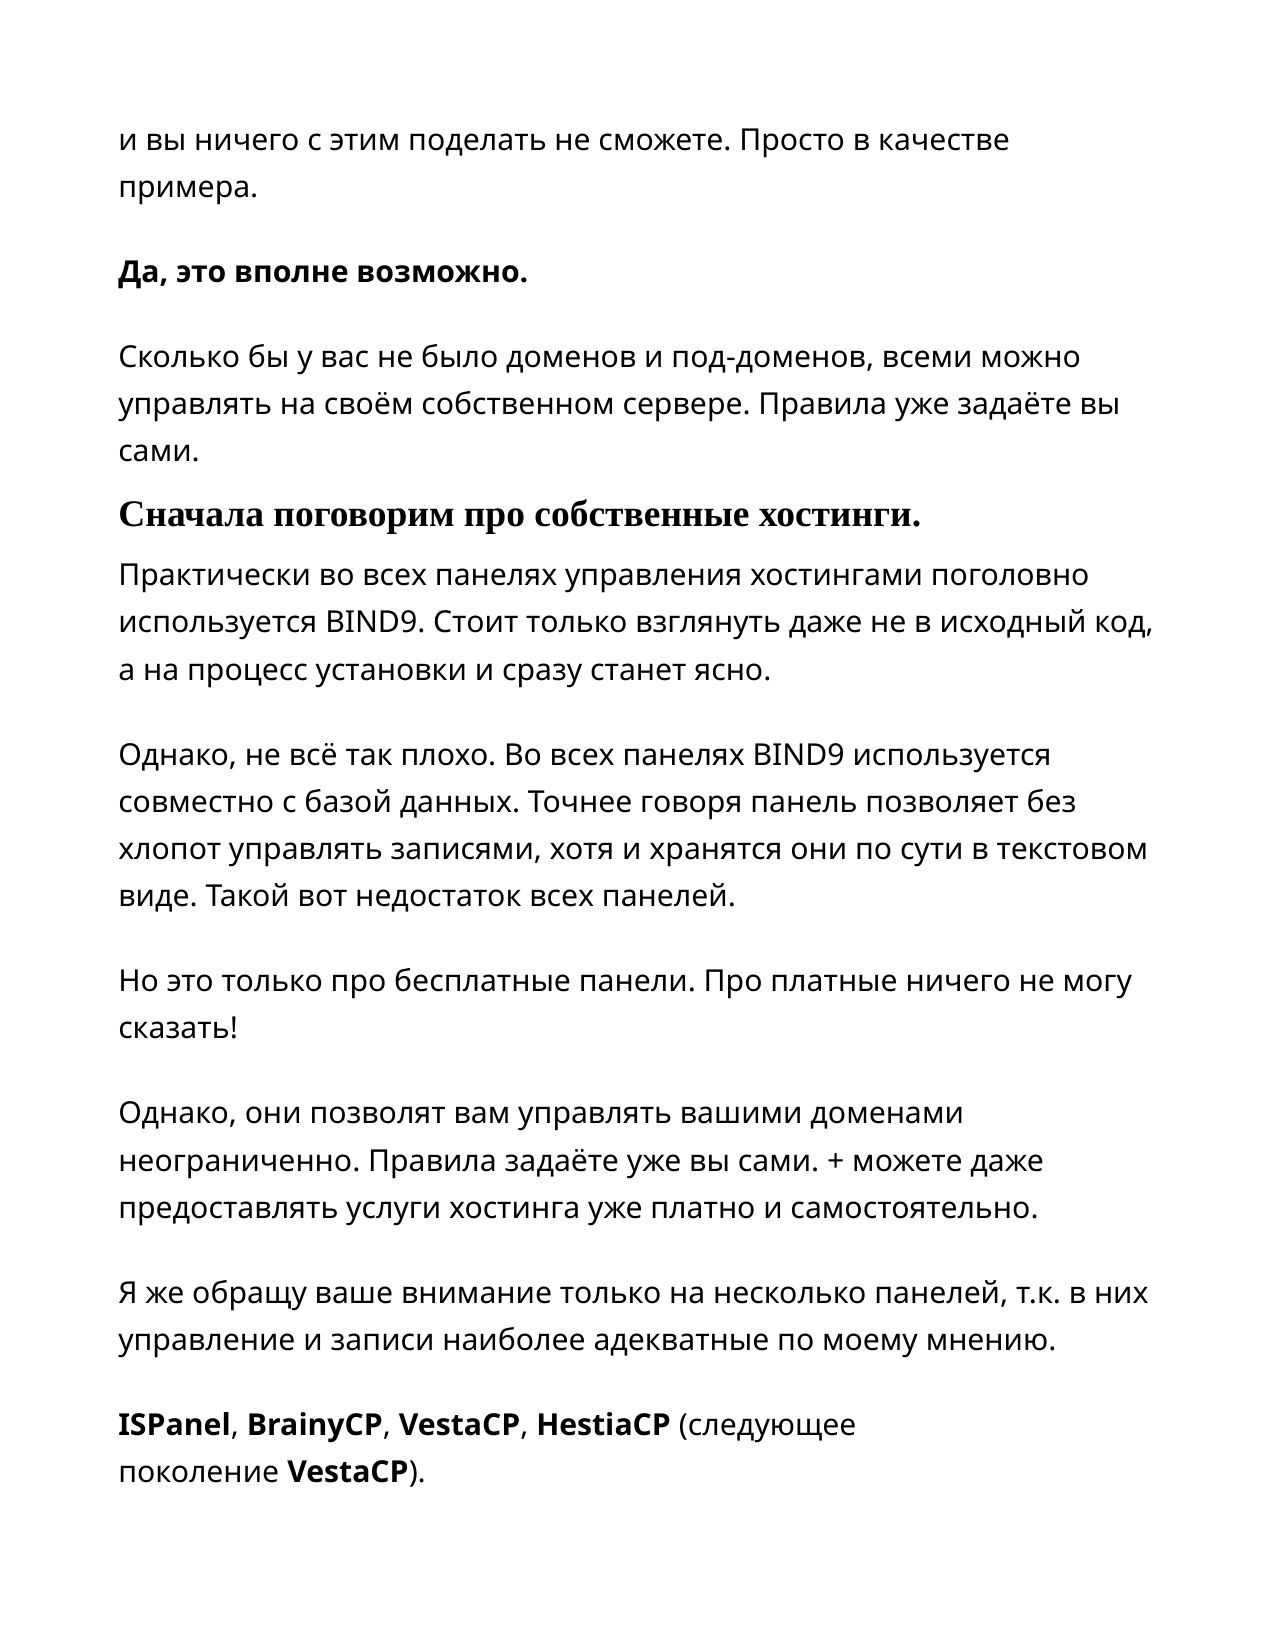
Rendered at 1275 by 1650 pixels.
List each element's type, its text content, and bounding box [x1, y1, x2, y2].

subtitle Сначала поговорим про собственные хостинги. [118, 491, 1157, 534]
text Однако, не всё так плохо. Во всех панелях BIND9 используется совместно с базой данных. Точнее говоря панель позволяет без хлопот управлять записями, хотя и хранятся они по сути в текстовом виде. Такой вот недостаток всех панелей. [118, 733, 1157, 916]
text Однако, они позволят вам управлять вашими доменами неограниченно. Правила задаёте уже вы сами. + можете даже предоставлять услуги хостинга уже платно и самостоятельно. [118, 1091, 1157, 1227]
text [118, 118, 1157, 207]
text ISPanel, BrainyCP, VestaCP, HestiaCP (следующее поколение VestaCP). [118, 1403, 1157, 1491]
text Я же обращу ваше внимание только на несколько панелей, т.к. в них управление и записи наиболее адекватные по моему мнению. [118, 1271, 1157, 1359]
text Но это только про бесплатные панели. Про платные ничего не могу сказать! [118, 959, 1157, 1048]
text Сколько бы у вас не было доменов и под-доменов, всеми можно управлять на своём собственном сервере. Правила уже задаёте вы сами. [118, 335, 1157, 471]
text Практически во всех панелях управления хостингами поголовно используется BIND9. Стоит только взглянуть даже не в исходный код, а на процесс установки и сразу станет ясно. [118, 553, 1157, 689]
text Да, это вполне возможно. [118, 250, 1157, 291]
